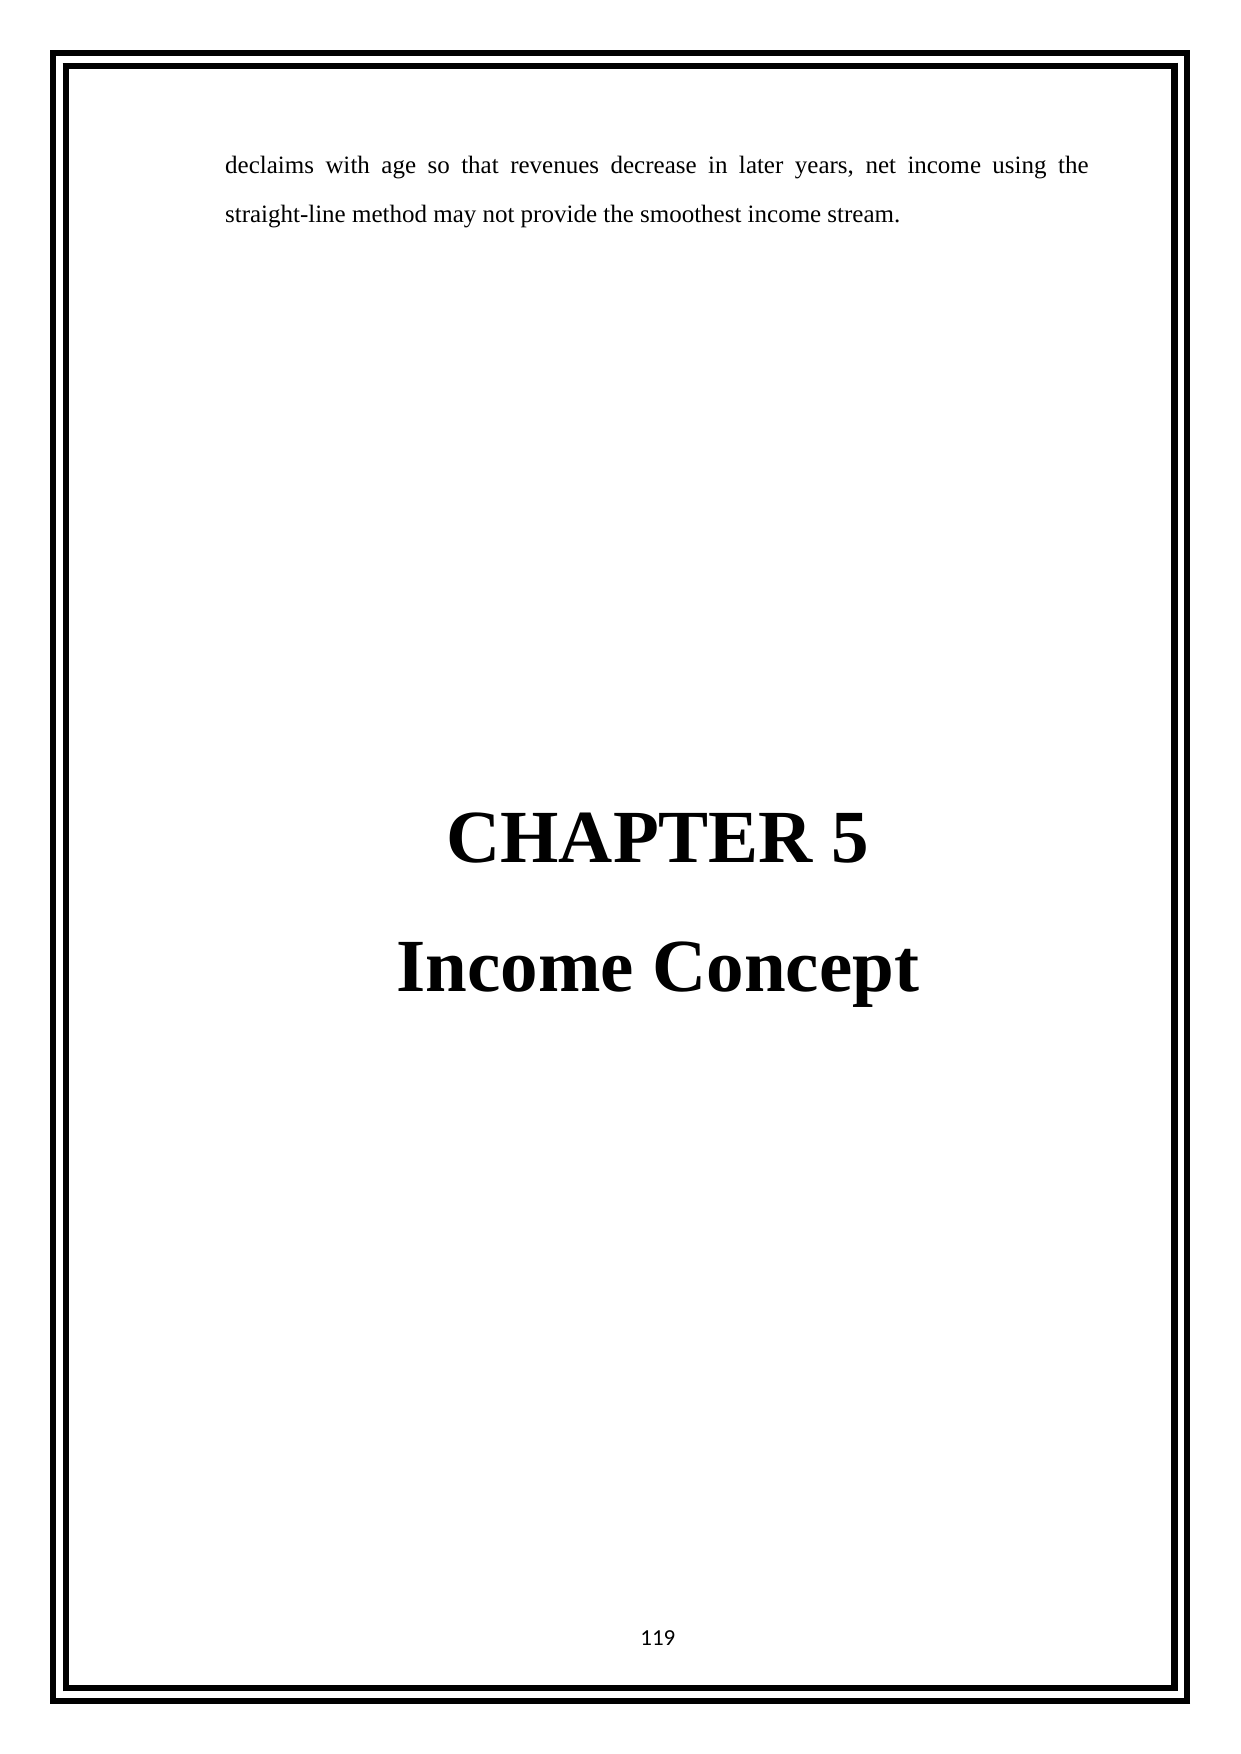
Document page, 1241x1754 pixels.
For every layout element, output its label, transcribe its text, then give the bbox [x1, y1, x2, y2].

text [225, 150, 1090, 229]
text Income Concept [225, 921, 1090, 1007]
text CHAPTER 5 [225, 792, 1090, 878]
